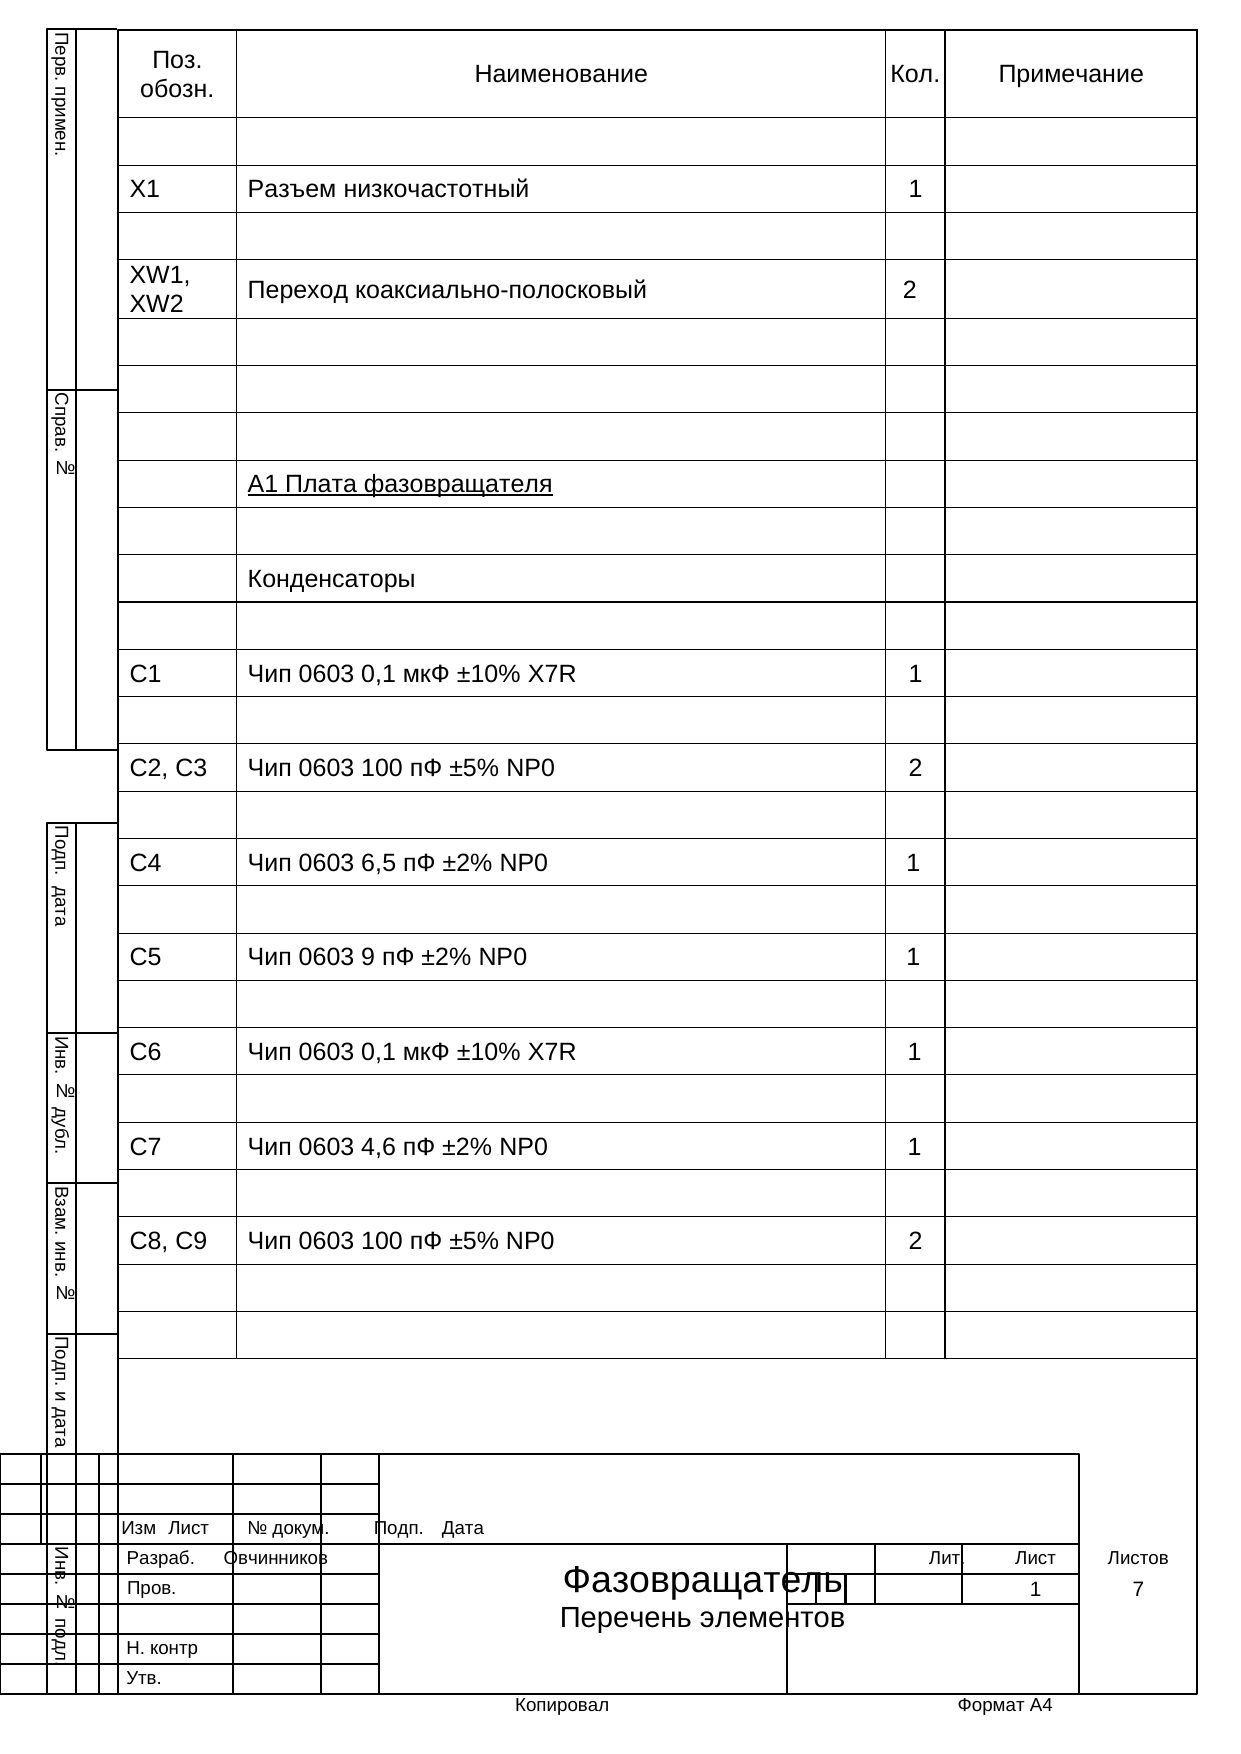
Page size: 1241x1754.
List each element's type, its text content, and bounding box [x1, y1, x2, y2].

table_cell Чип 0603 100 пФ ±5% NP0 [237, 1217, 885, 1263]
table_cell [946, 213, 1197, 259]
table_cell [886, 981, 944, 1027]
table_cell [119, 792, 236, 838]
table_cell [886, 603, 944, 649]
table_cell С6 [119, 1028, 236, 1074]
table_cell [886, 792, 944, 838]
table_cell 1 [886, 839, 944, 885]
table_cell [946, 1028, 1197, 1074]
table_cell [886, 508, 944, 554]
table_cell [237, 1312, 885, 1358]
table_cell [946, 118, 1197, 164]
table_cell [237, 413, 885, 459]
table_cell [946, 934, 1197, 980]
table_cell [946, 260, 1197, 318]
table_cell 1 [886, 1028, 944, 1074]
table_cell [946, 166, 1197, 212]
table_cell [237, 1170, 885, 1216]
table_cell [946, 508, 1197, 554]
table_cell С4 [119, 839, 236, 885]
table_cell [886, 1265, 944, 1311]
table_cell [119, 886, 236, 932]
table_cell [886, 118, 944, 164]
table_cell Чип 0603 100 пФ ±5% NP0 [237, 744, 885, 791]
table_cell [237, 1265, 885, 1311]
table_cell [886, 1075, 944, 1122]
table_cell [946, 886, 1197, 932]
table_cell [886, 461, 944, 507]
table_cell [946, 1312, 1197, 1358]
table_cell [886, 413, 944, 459]
table_cell 1 [886, 934, 944, 980]
table_cell [119, 981, 236, 1027]
table_cell А1 Плата фазовращателя [237, 461, 885, 507]
table_header Наименование [237, 30, 885, 117]
table_cell [237, 697, 885, 743]
table_cell [119, 118, 236, 164]
table_cell 2 [886, 744, 944, 791]
table_cell [237, 319, 885, 365]
table_cell [946, 792, 1197, 838]
table_cell 2 [886, 1217, 944, 1263]
table_cell [237, 603, 885, 649]
table_cell [119, 508, 236, 554]
table_cell 1 [886, 1123, 944, 1169]
table_cell [237, 213, 885, 259]
table_cell 1 [886, 650, 944, 696]
table_cell [946, 697, 1197, 743]
table_cell [886, 555, 944, 601]
table_cell [886, 213, 944, 259]
table_header Кол. [886, 30, 944, 117]
table_cell [946, 1123, 1197, 1169]
table_cell [237, 508, 885, 554]
table_cell [119, 461, 236, 507]
table_cell [946, 650, 1197, 696]
table_cell [946, 1265, 1197, 1311]
table_cell [886, 697, 944, 743]
table_cell [946, 981, 1197, 1027]
table_cell [946, 1217, 1197, 1263]
table_cell [119, 1170, 236, 1216]
table_cell [119, 413, 236, 459]
table_cell 1 [886, 166, 944, 212]
table_cell [119, 1312, 236, 1358]
table_cell [886, 319, 944, 365]
table_cell [946, 744, 1197, 791]
table_cell [119, 697, 236, 743]
table_cell [946, 461, 1197, 507]
table_cell [886, 1170, 944, 1216]
table_cell X1 [119, 166, 236, 212]
table_cell [237, 1075, 885, 1122]
table_cell Чип 0603 9 пФ ±2% NP0 [237, 934, 885, 980]
table_cell [237, 118, 885, 164]
table_cell С2, С3 [119, 744, 236, 791]
table_cell [886, 366, 944, 412]
table_cell [946, 839, 1197, 885]
table_cell [946, 1075, 1197, 1122]
table_cell [237, 981, 885, 1027]
table_cell [119, 1265, 236, 1311]
table_cell [946, 603, 1197, 649]
table_cell Конденсаторы [237, 555, 885, 601]
table_cell [946, 555, 1197, 601]
table_cell [119, 555, 236, 601]
table_cell 2 [886, 260, 944, 318]
table_cell Разъем низкочастотный [237, 166, 885, 212]
table_cell [237, 792, 885, 838]
table_cell Переход коаксиально-полосковый [237, 260, 885, 318]
table_cell [886, 886, 944, 932]
table_cell [237, 366, 885, 412]
table_header Примечание [946, 30, 1197, 117]
table_cell [946, 413, 1197, 459]
table_cell [946, 366, 1197, 412]
table_cell Чип 0603 6,5 пФ ±2% NP0 [237, 839, 885, 885]
table_cell Чип 0603 0,1 мкФ ±10% X7R [237, 650, 885, 696]
table_cell [946, 1170, 1197, 1216]
table_cell С5 [119, 934, 236, 980]
table_cell [946, 319, 1197, 365]
table_cell [237, 886, 885, 932]
table_cell С7 [119, 1123, 236, 1169]
table_cell С1 [119, 650, 236, 696]
table_header Поз. обозн. [119, 30, 236, 117]
table_cell [119, 213, 236, 259]
table_cell [119, 366, 236, 412]
table_cell [886, 1312, 944, 1358]
table_cell [119, 603, 236, 649]
table_cell Чип 0603 4,6 пФ ±2% NP0 [237, 1123, 885, 1169]
table_cell С8, С9 [119, 1217, 236, 1263]
table_cell Чип 0603 0,1 мкФ ±10% X7R [237, 1028, 885, 1074]
table_cell [119, 1075, 236, 1122]
table_cell XW1, XW2 [119, 260, 236, 318]
table_cell [119, 319, 236, 365]
